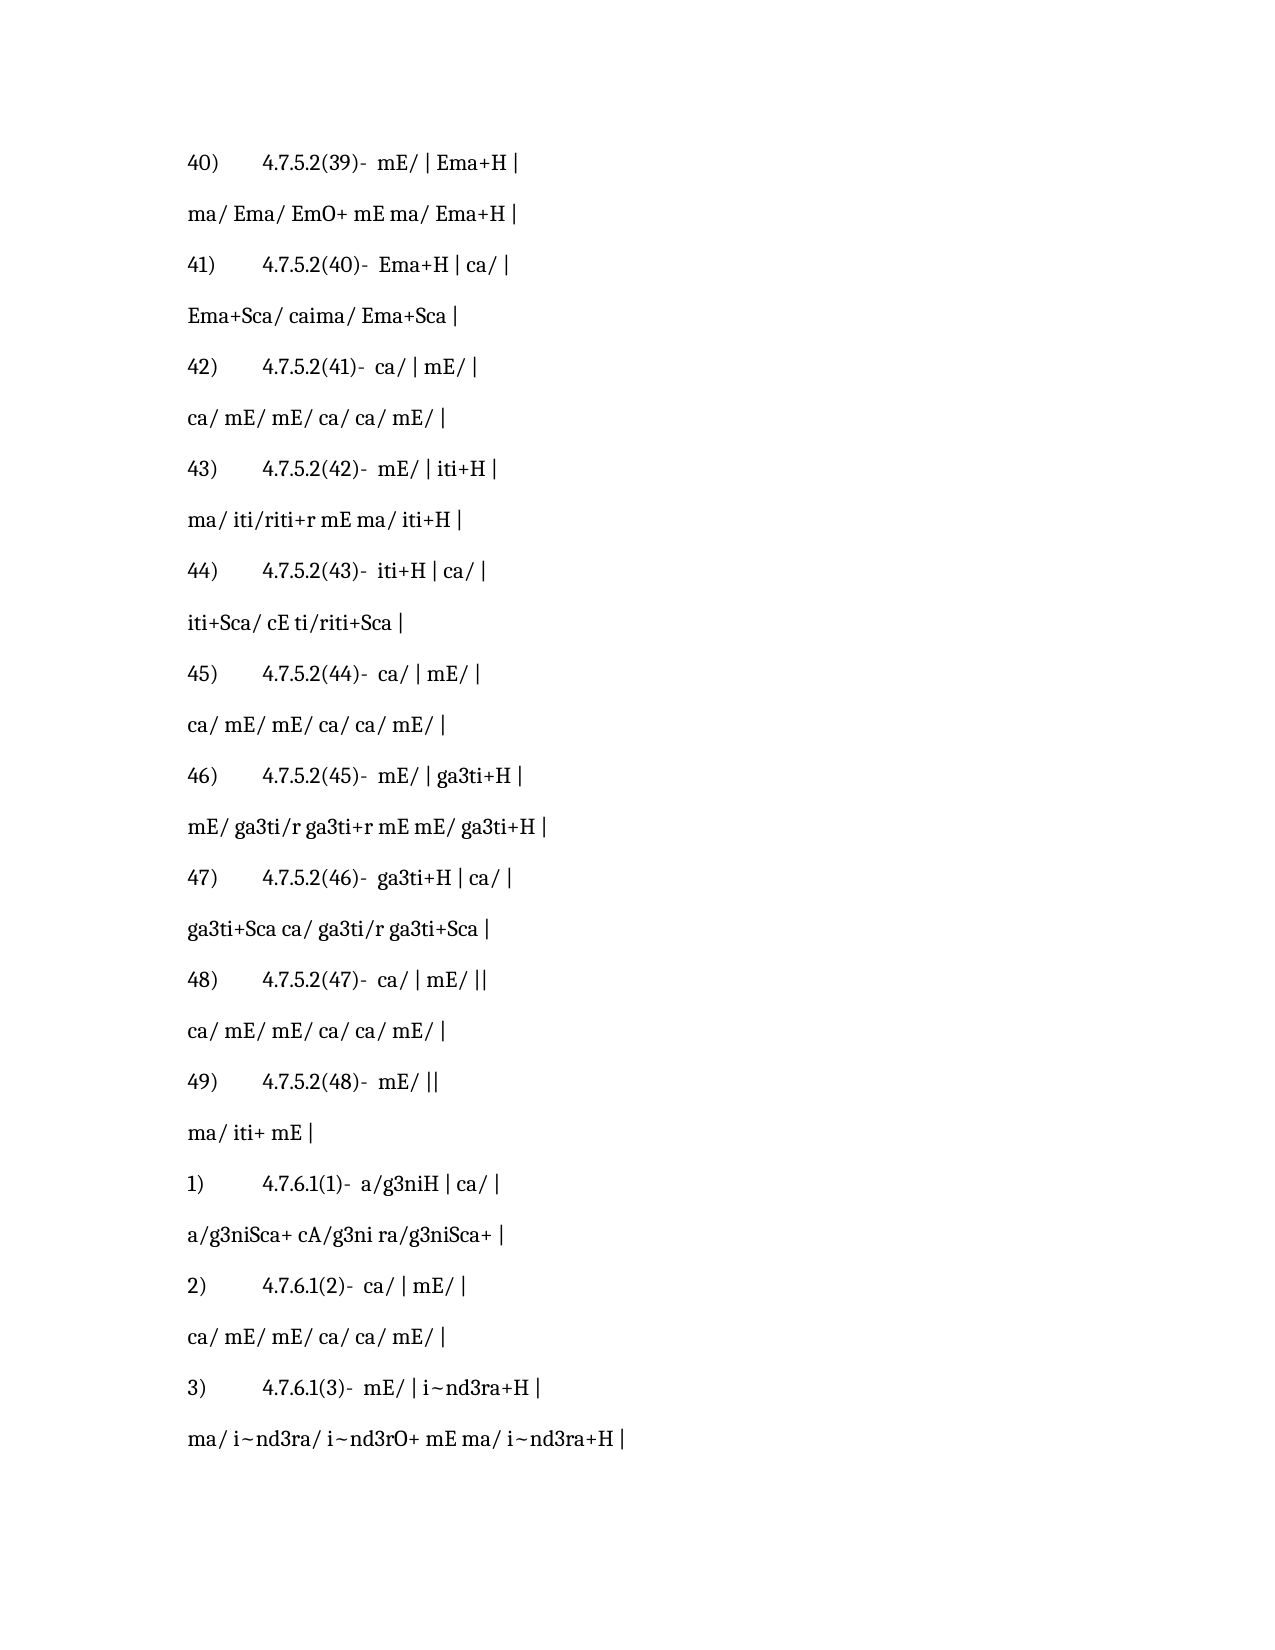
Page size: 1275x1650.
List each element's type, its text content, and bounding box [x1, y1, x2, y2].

text ga3ti+Sca ca/ ga3ti/r ga3ti+Sca | [187, 916, 1087, 942]
text ma/ Ema/ EmO+ mE ma/ Ema+H | [187, 201, 1087, 227]
text 43) 4.7.5.2(42)- mE/ | iti+H | [187, 456, 1087, 483]
text 41) 4.7.5.2(40)- Ema+H | ca/ | [187, 252, 1087, 278]
text ca/ mE/ mE/ ca/ ca/ mE/ | [187, 1018, 1087, 1044]
text 45) 4.7.5.2(44)- ca/ | mE/ | [187, 660, 1087, 687]
text 48) 4.7.5.2(47)- ca/ | mE/ || [187, 967, 1087, 993]
text Ema+Sca/ caima/ Ema+Sca | [187, 303, 1087, 329]
text iti+Sca/ cE ti/riti+Sca | [187, 609, 1087, 636]
text ma/ iti/riti+r mE ma/ iti+H | [187, 507, 1087, 534]
text ca/ mE/ mE/ ca/ ca/ mE/ | [187, 711, 1087, 738]
text a/g3niSca+ cA/g3ni ra/g3niSca+ | [187, 1222, 1087, 1248]
text 44) 4.7.5.2(43)- iti+H | ca/ | [187, 558, 1087, 585]
text 46) 4.7.5.2(45)- mE/ | ga3ti+H | [187, 762, 1087, 789]
text 42) 4.7.5.2(41)- ca/ | mE/ | [187, 354, 1087, 381]
text 3) 4.7.6.1(3)- mE/ | i~nd3ra+H | [187, 1375, 1087, 1401]
text 2) 4.7.6.1(2)- ca/ | mE/ | [187, 1273, 1087, 1299]
text mE/ ga3ti/r ga3ti+r mE mE/ ga3ti+H | [187, 813, 1087, 840]
text ca/ mE/ mE/ ca/ ca/ mE/ | [187, 1324, 1087, 1350]
text ma/ i~nd3ra/ i~nd3rO+ mE ma/ i~nd3ra+H | [187, 1426, 1087, 1452]
text 40) 4.7.5.2(39)- mE/ | Ema+H | [187, 150, 1087, 176]
text 49) 4.7.5.2(48)- mE/ || [187, 1069, 1087, 1095]
text 47) 4.7.5.2(46)- ga3ti+H | ca/ | [187, 864, 1087, 891]
text ca/ mE/ mE/ ca/ ca/ mE/ | [187, 405, 1087, 432]
text 1) 4.7.6.1(1)- a/g3niH | ca/ | [187, 1171, 1087, 1197]
text ma/ iti+ mE | [187, 1120, 1087, 1146]
